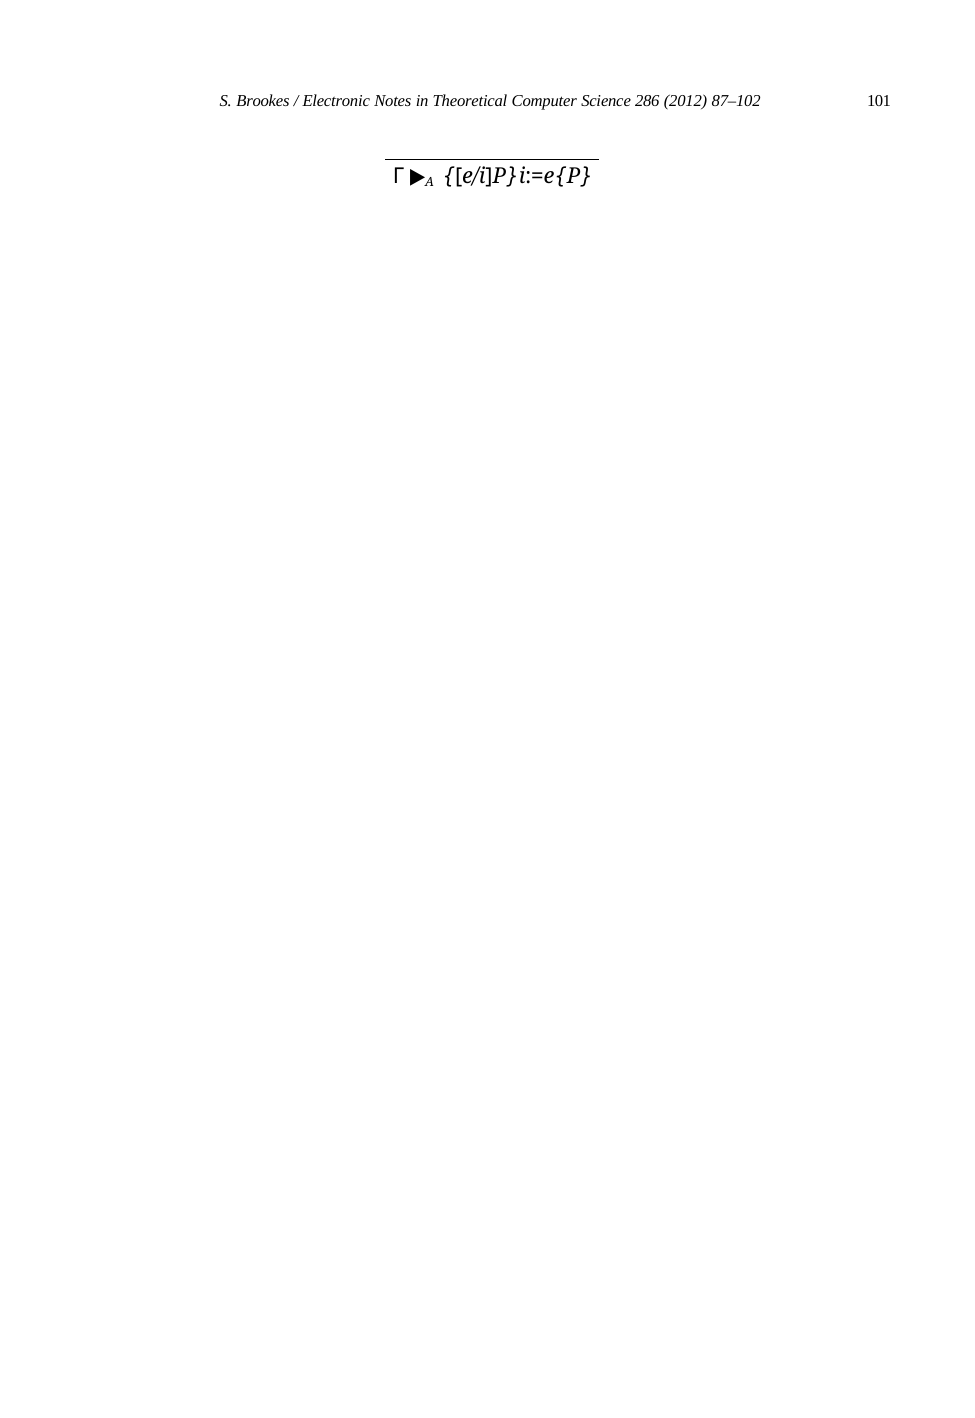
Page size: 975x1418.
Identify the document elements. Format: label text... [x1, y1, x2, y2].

text Γ ▶A {[e/i]P}i:=e{P} [81, 137, 904, 190]
